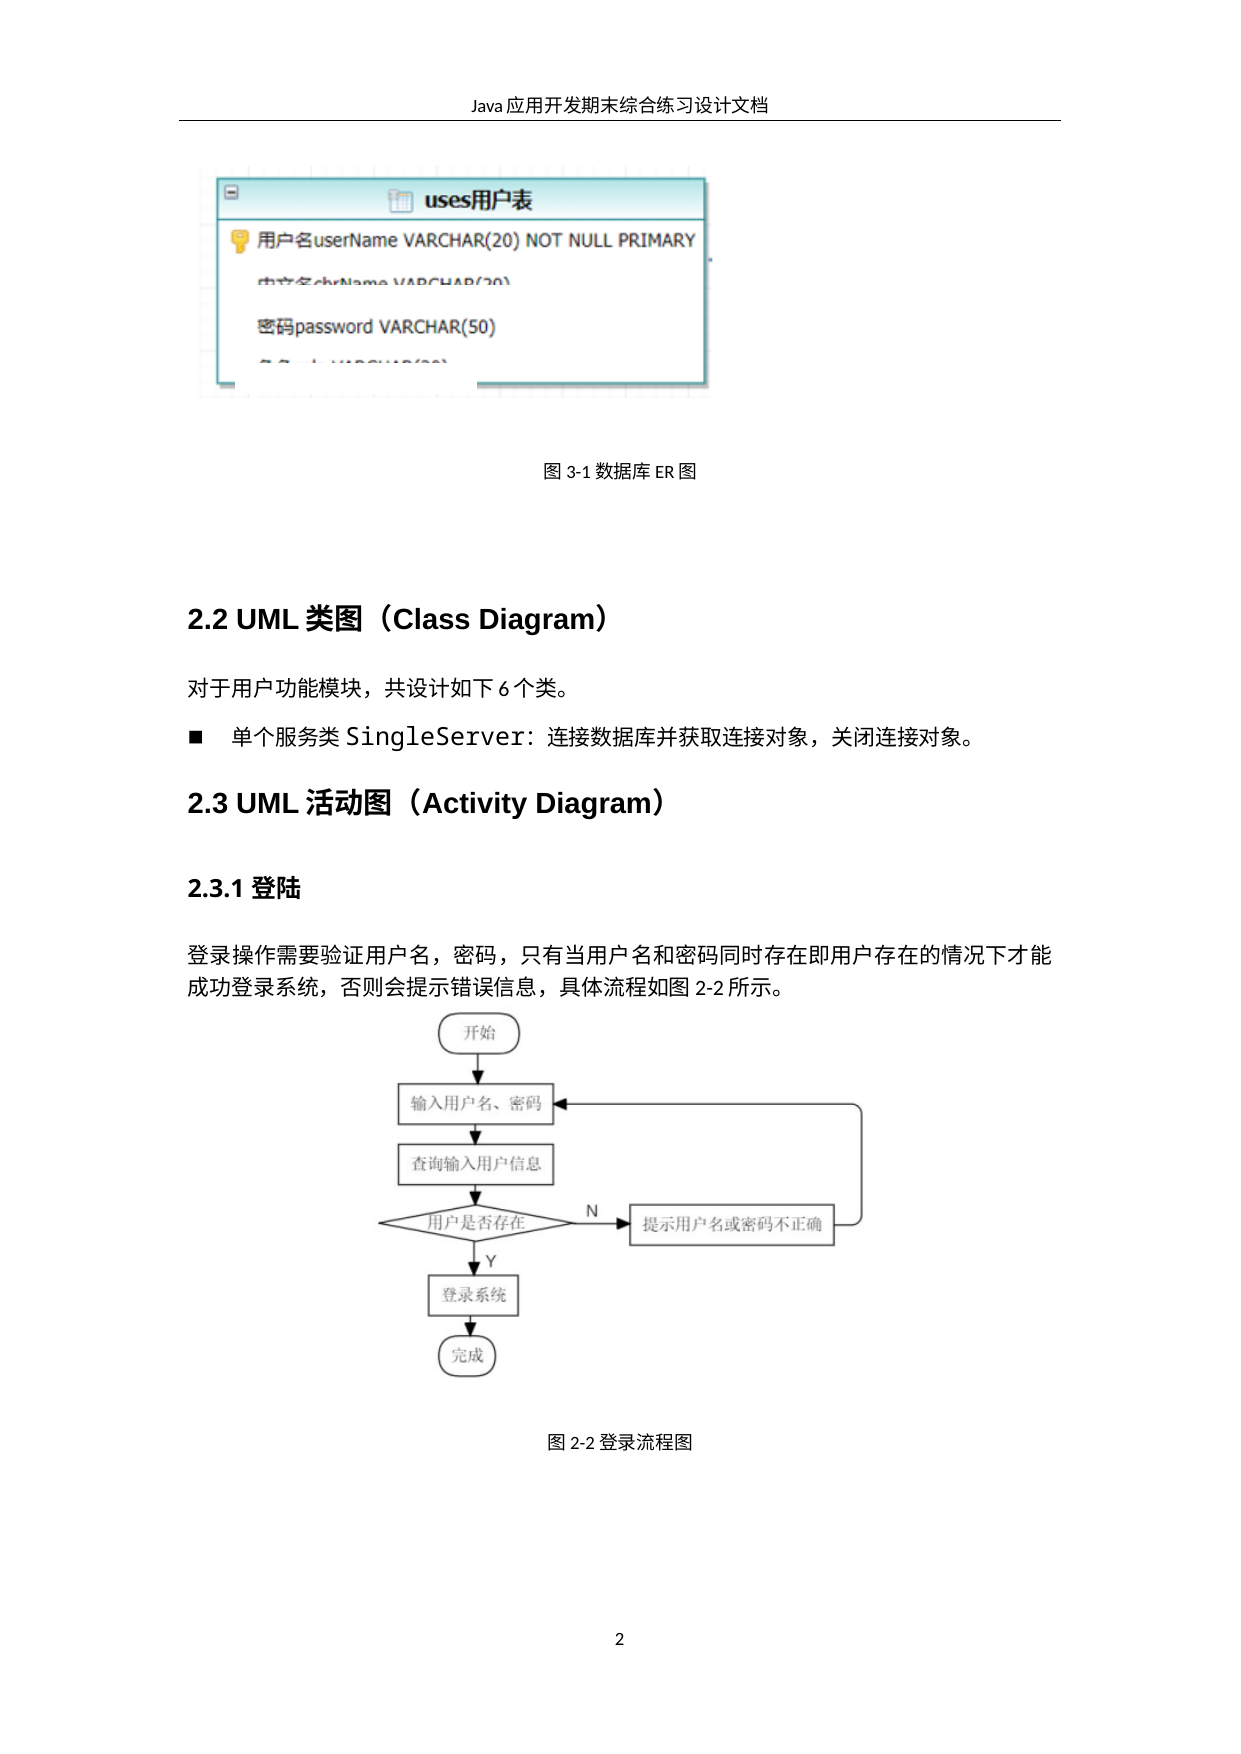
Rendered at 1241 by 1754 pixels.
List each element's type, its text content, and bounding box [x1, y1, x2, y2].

text 图3-1 数据库ER图 [187, 454, 1053, 487]
subtitle 2.3.1 登陆 [187, 854, 1053, 919]
picture [367, 1002, 874, 1390]
list 单个服务类SingleServer：连接数据库并获取连接对象，关闭连接对象。 [187, 703, 1053, 768]
text 对于用户功能模块，共设计如下6个类。 [187, 671, 1053, 703]
picture [187, 162, 713, 398]
text 图2-2 登录流程图 [187, 1425, 1053, 1457]
text 登录操作需要验证用户名，密码，只有当用户名和密码同时存在即用户存在的情况下才能成功登录系统，否则会提示错误信息，具体流程如图2-2所示。 [187, 937, 1053, 1002]
subtitle 2.2 UML类图（Class Diagram） [187, 584, 1053, 649]
subtitle 2.3 UML活动图（Activity Diagram） [187, 768, 1053, 833]
